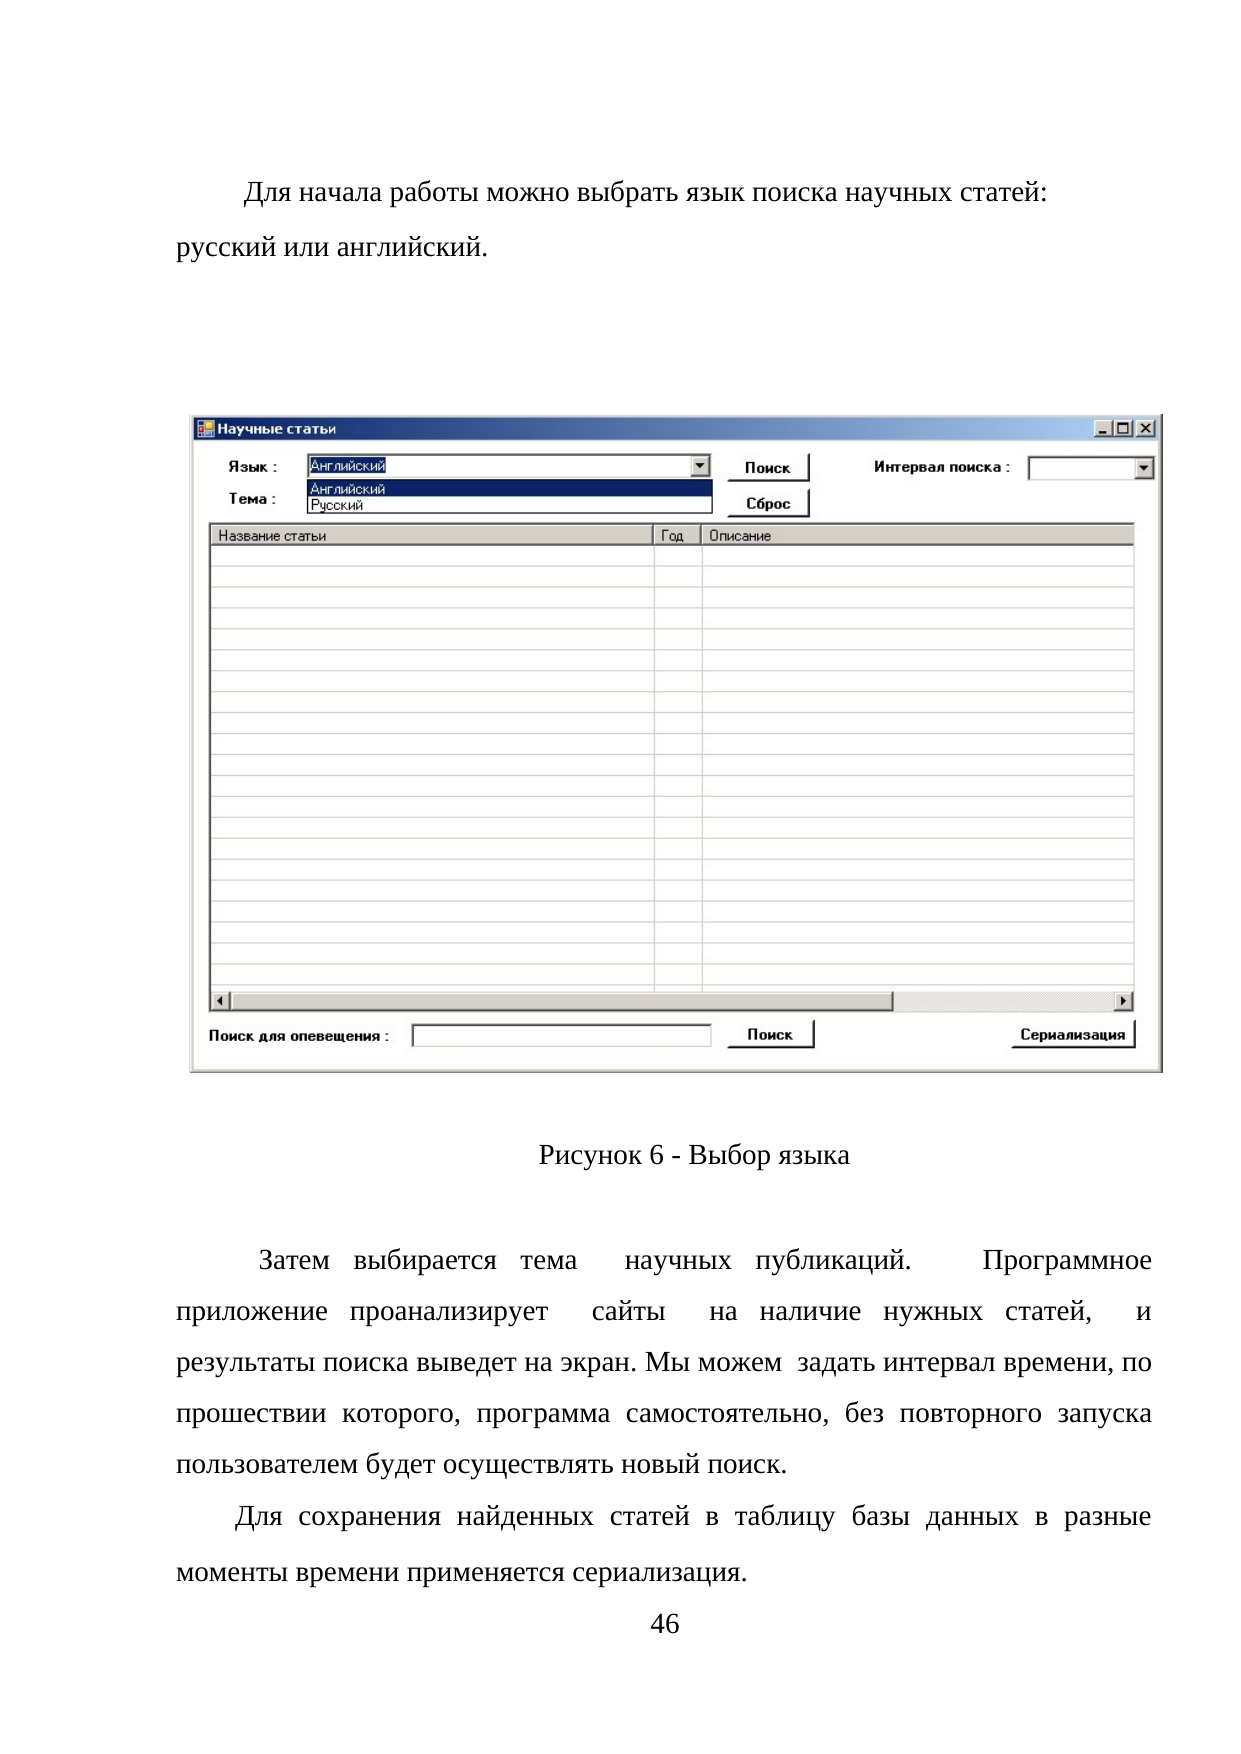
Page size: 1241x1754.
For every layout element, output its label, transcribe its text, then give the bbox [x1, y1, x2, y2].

picture [189, 414, 1163, 1073]
subtitle Рисунок 6 - Выбор языка [226, 1137, 1163, 1171]
text Для сохранения найденных статей в таблицу базы данных в разные моменты времени применяется сериализация. [176, 1498, 1153, 1587]
text Для начала работы можно выбрать язык поиска научных статей: [236, 174, 1153, 207]
text Затем выбирается тема научных публикаций. Программное приложение проанализирует сайты на наличие нужных статей, и результаты поиска выведет на экран. Мы можем задать интервал времени, по прошествии которого, программа самостоятельно, без повторного запуска пользователем будет осуществлять новый поиск. [176, 1242, 1153, 1480]
text русский или английский. [176, 229, 1153, 263]
